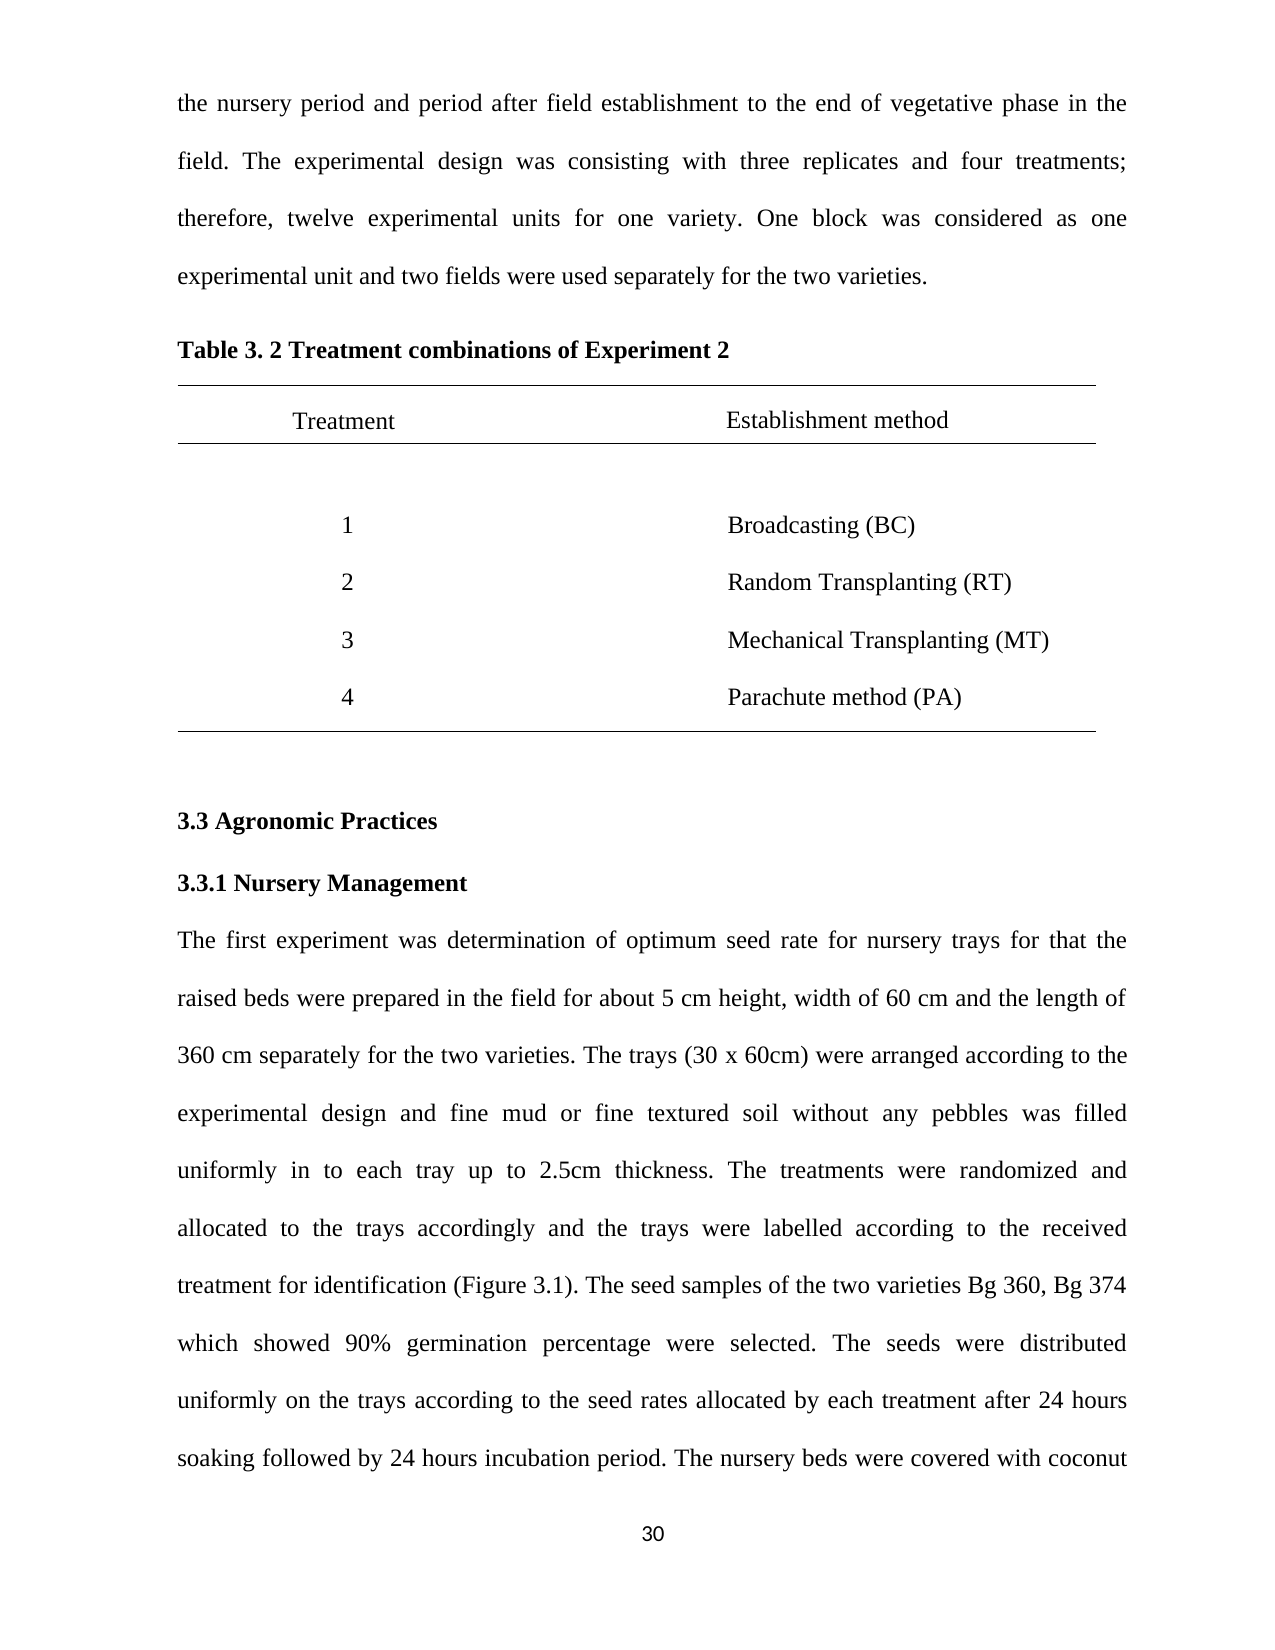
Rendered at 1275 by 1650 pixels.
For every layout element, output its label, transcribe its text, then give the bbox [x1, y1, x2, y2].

table_header [178, 386, 1096, 443]
text Table 3. 2 Treatment combinations of Experiment 2 [177, 335, 1128, 364]
subtitle 3.3 Agronomic Practices [177, 806, 1128, 835]
table_cell [178, 444, 1096, 731]
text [177, 88, 1128, 290]
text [177, 925, 1128, 1472]
subtitle 3.3.1 Nursery Management [177, 868, 1128, 897]
